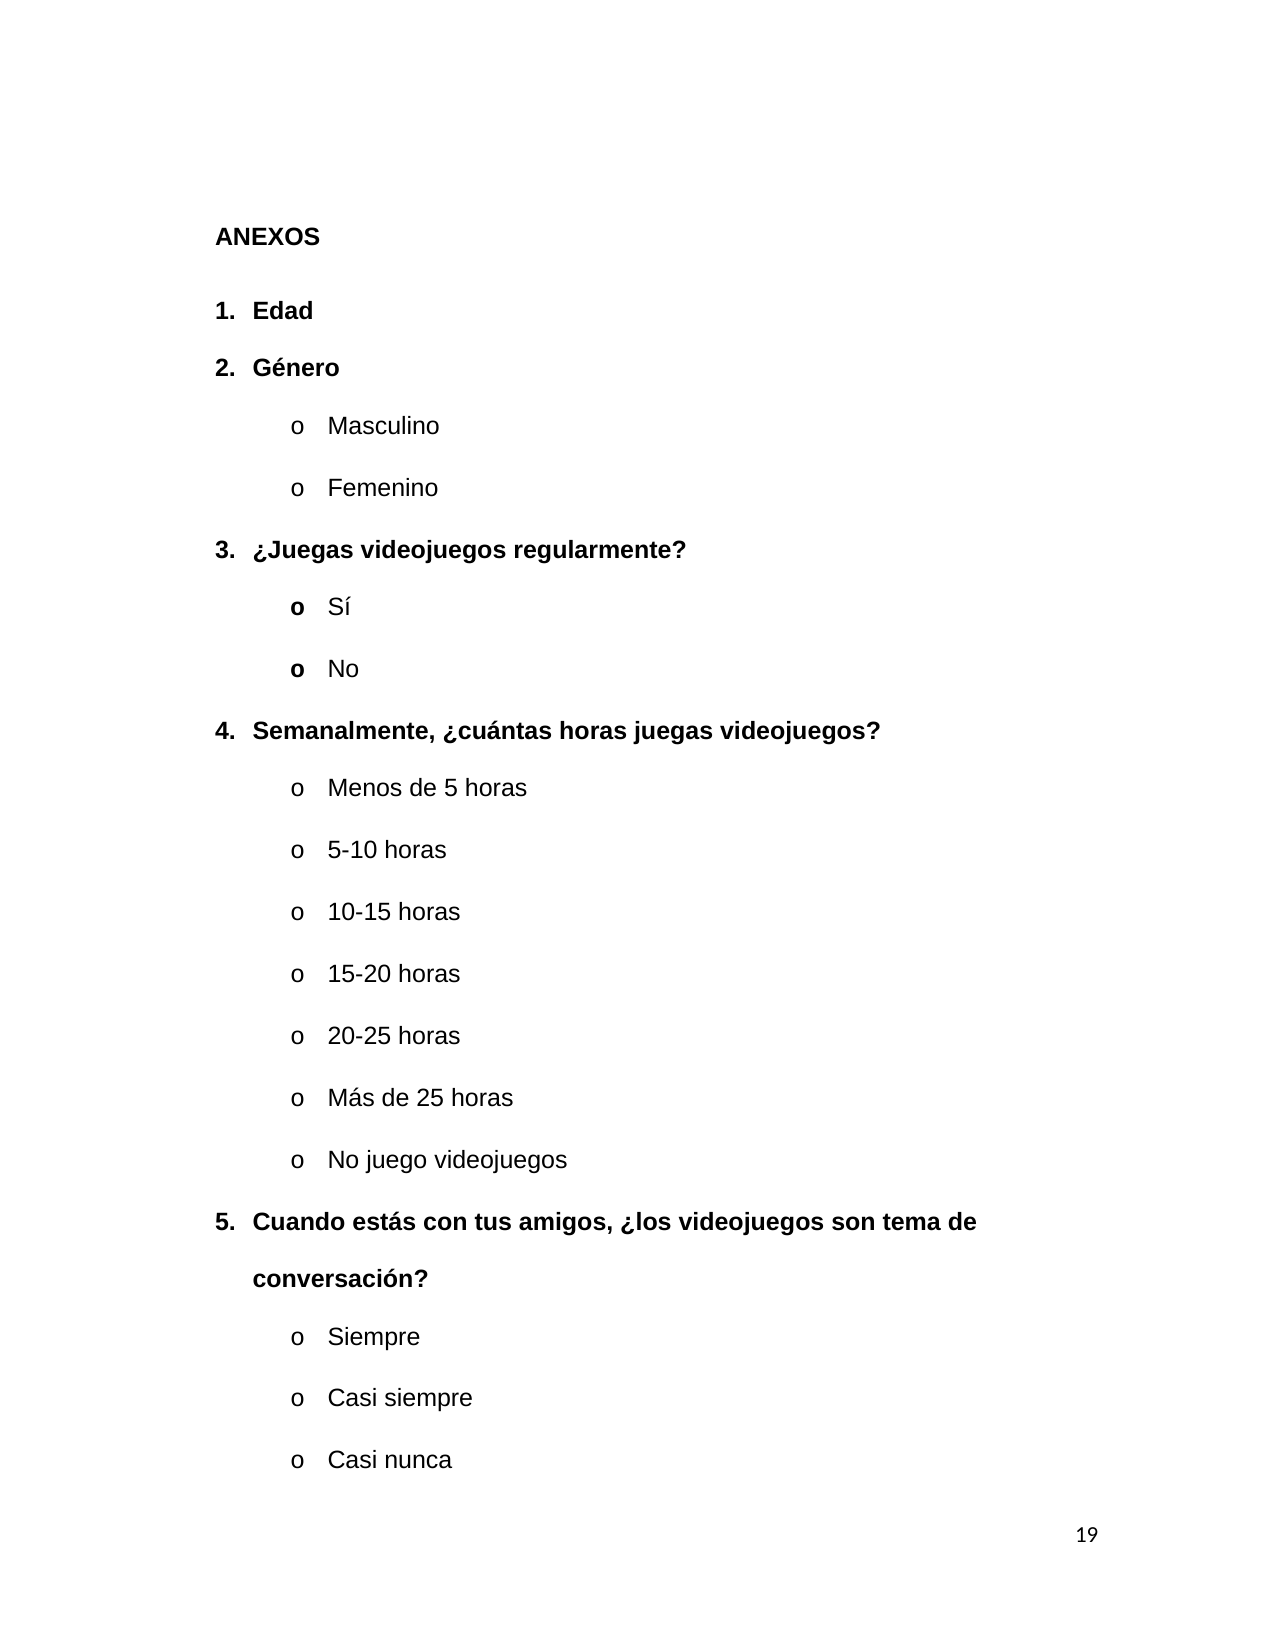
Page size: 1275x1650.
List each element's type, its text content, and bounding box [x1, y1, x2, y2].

list 20-25 horas [290, 1021, 1098, 1052]
list Menos de 5 horas [290, 773, 1098, 804]
list Masculino [290, 411, 1098, 442]
list Género [215, 353, 1098, 382]
list Casi nunca [290, 1445, 1098, 1476]
list 5-10 horas [290, 835, 1098, 866]
list 10-15 horas [290, 897, 1098, 928]
list Más de 25 horas [290, 1083, 1098, 1114]
list 15-20 horas [290, 959, 1098, 990]
list Casi siempre [290, 1383, 1098, 1414]
list Cuando estás con tus amigos, ¿los videojuegos son tema de conversación? [215, 1207, 1098, 1293]
list Siempre [290, 1322, 1098, 1352]
list Femenino [290, 473, 1098, 504]
list No juego videojuegos [290, 1145, 1098, 1176]
text ANEXOS [215, 222, 1098, 251]
list ¿Juegas videojuegos regularmente? [215, 535, 1098, 563]
list No [290, 654, 1098, 685]
list Semanalmente, ¿cuántas horas juegas videojuegos? [215, 716, 1098, 745]
list Sí [290, 592, 1098, 623]
list Edad [215, 296, 1098, 325]
